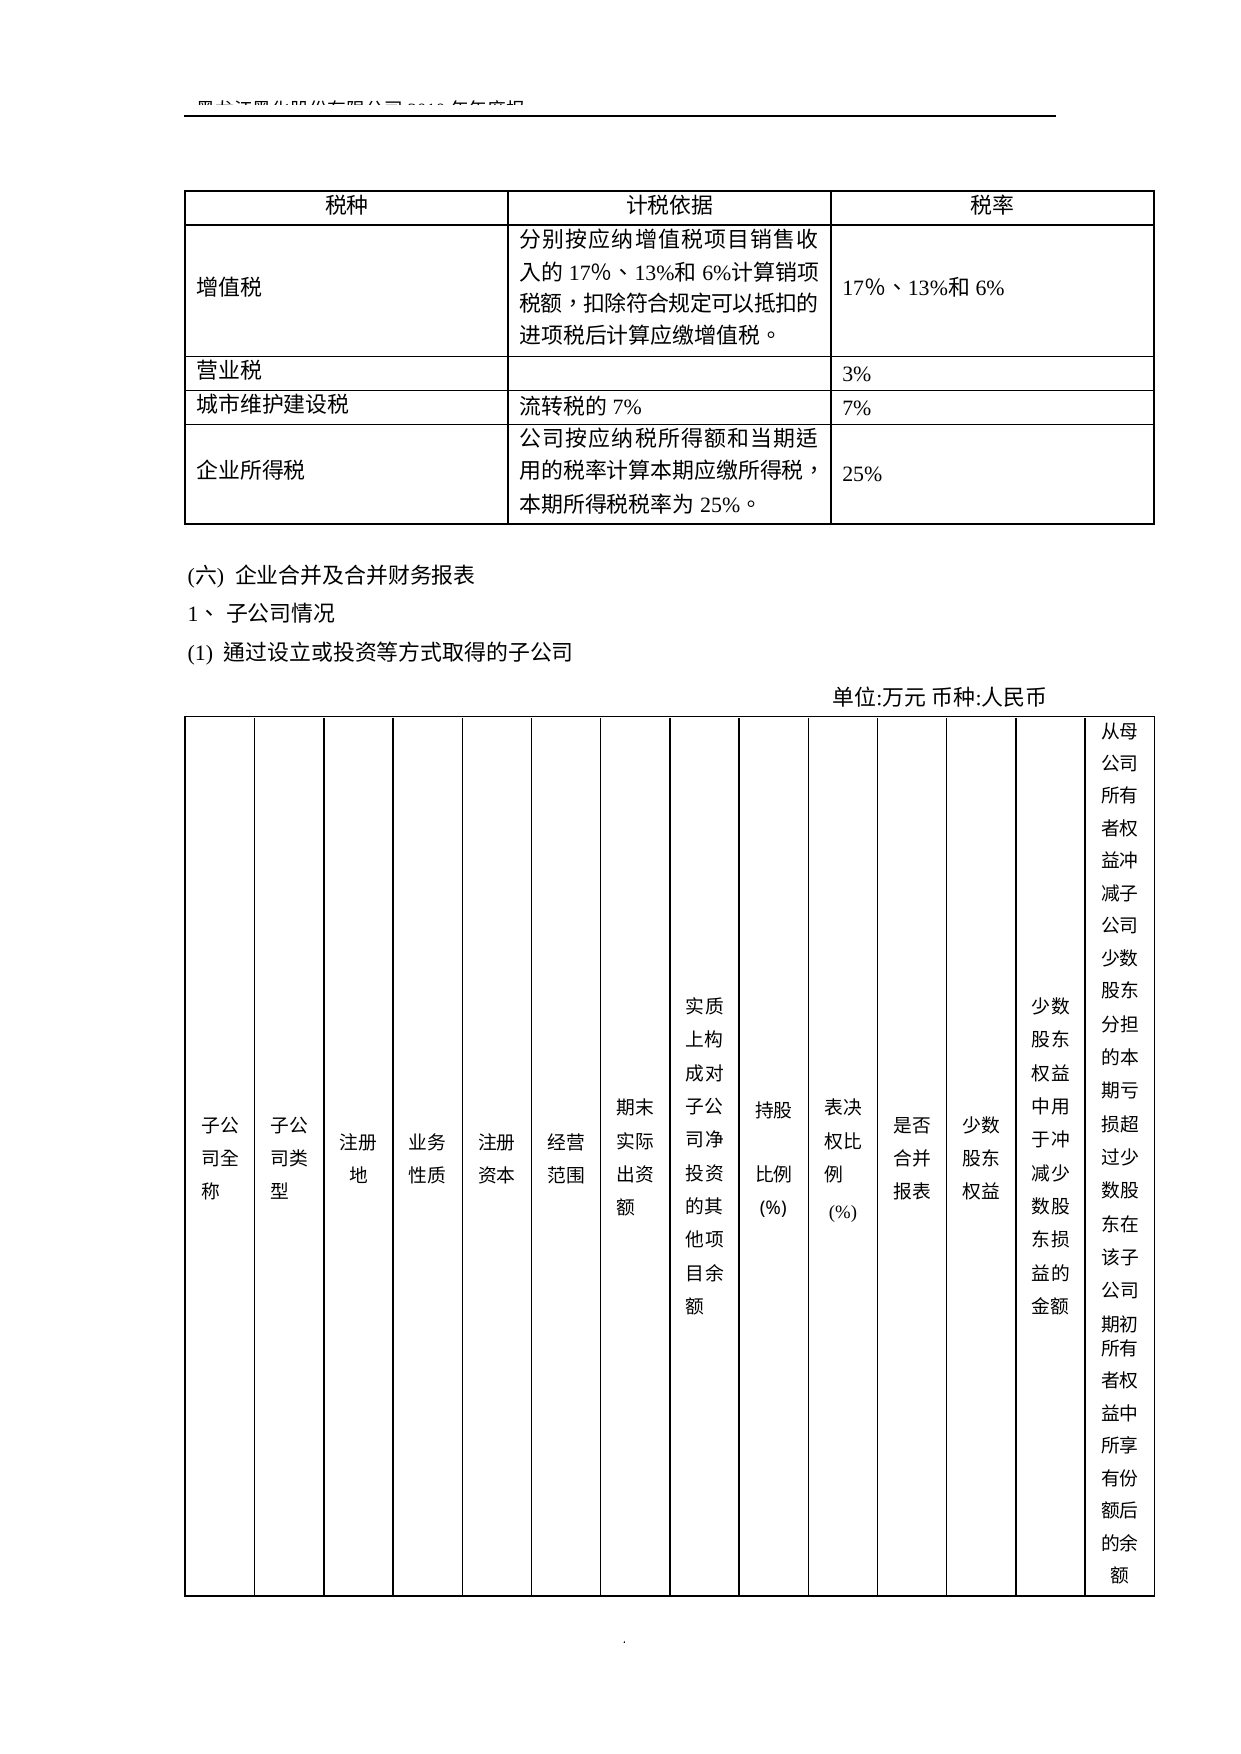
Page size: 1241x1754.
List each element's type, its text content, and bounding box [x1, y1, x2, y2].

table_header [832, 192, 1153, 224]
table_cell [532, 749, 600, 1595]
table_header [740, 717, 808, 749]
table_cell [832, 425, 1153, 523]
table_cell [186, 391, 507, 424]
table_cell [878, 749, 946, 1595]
text 单位:万元 币种:人民币 [832, 682, 1169, 712]
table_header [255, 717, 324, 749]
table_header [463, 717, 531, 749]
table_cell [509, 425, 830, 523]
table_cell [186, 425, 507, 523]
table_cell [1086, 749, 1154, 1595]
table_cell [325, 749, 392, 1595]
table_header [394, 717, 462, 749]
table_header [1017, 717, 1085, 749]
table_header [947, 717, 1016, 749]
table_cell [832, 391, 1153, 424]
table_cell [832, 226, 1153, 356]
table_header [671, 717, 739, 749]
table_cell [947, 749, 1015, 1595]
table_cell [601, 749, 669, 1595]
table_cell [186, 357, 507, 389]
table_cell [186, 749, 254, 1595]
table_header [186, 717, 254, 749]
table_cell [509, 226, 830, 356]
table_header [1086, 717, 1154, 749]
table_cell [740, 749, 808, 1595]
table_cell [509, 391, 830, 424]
text 1、 子公司情况 [187, 598, 575, 628]
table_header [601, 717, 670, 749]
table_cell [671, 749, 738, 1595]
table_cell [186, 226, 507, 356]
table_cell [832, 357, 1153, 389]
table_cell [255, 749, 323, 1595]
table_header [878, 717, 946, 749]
text (1) 通过设立或投资等方式取得的子公司 [187, 637, 575, 666]
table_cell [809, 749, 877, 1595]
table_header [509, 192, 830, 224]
text (六) 企业合并及合并财务报表 [187, 560, 575, 589]
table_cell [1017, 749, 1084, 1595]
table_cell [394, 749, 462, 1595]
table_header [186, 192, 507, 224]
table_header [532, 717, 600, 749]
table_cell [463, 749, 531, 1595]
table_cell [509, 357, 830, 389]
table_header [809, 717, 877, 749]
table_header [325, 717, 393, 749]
